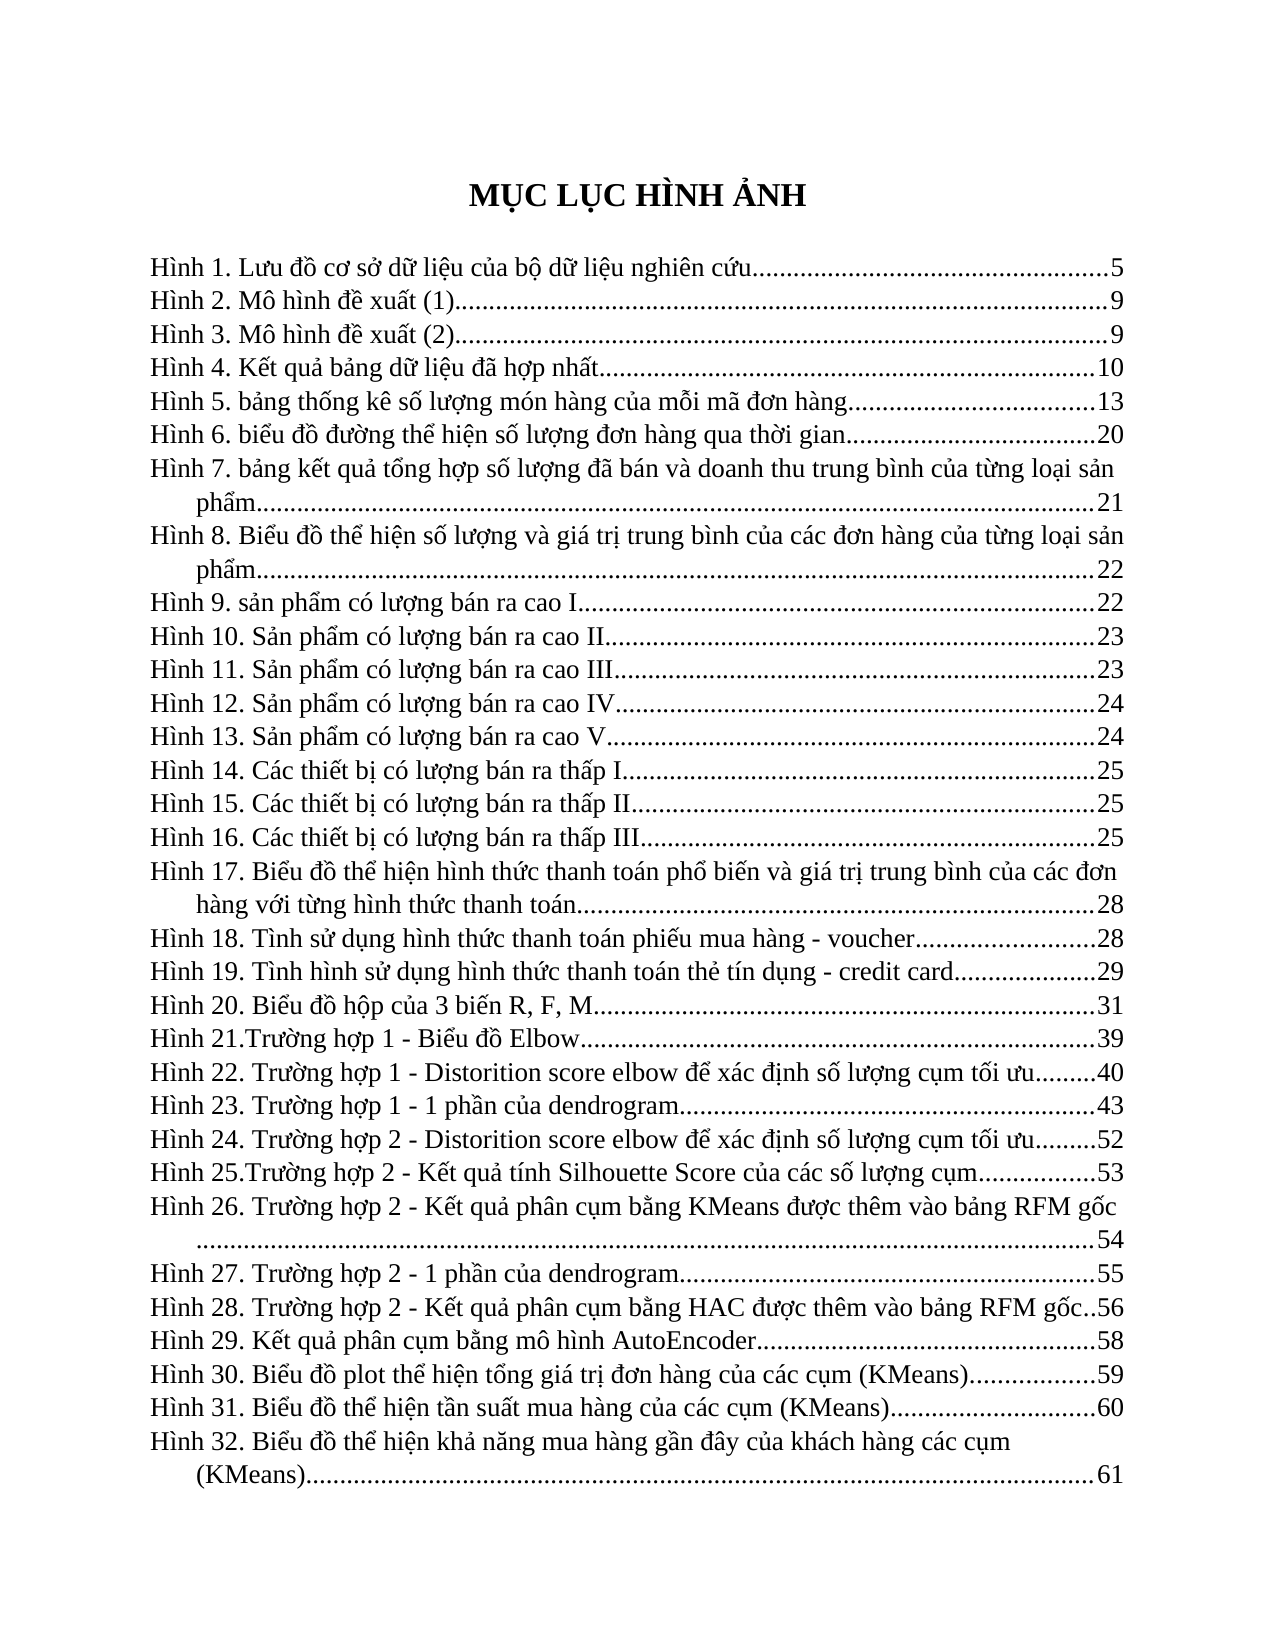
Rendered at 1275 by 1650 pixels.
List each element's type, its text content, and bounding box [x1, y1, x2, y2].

text Hình 30. Biểu đồ plot thể hiện tổng giá trị đơn hàng của các cụm (KMeans) 59 [150, 1358, 1125, 1389]
text Hình 15. Các thiết bị có lượng bán ra thấp II 25 [150, 787, 1125, 819]
text Hình 13. Sản phẩm có lượng bán ra cao V 24 [150, 720, 1125, 752]
text Hình 20. Biểu đồ hộp của 3 biến R, F, M 31 [150, 989, 1125, 1020]
subtitle MỤC LỤC HÌNH ẢNH [150, 175, 1125, 213]
text Hình 10. Sản phẩm có lượng bán ra cao II 23 [150, 620, 1125, 651]
text Hình 24. Trường hợp 2 - Distorition score elbow để xác định số lượng cụm tối ưu 52 [150, 1123, 1125, 1154]
text Hình 5. bảng thống kê số lượng món hàng của mỗi mã đơn hàng 13 [150, 385, 1125, 416]
text Hình 25.Trường hợp 2 - Kết quả tính Silhouette Score của các số lượng cụm 53 [150, 1156, 1125, 1188]
text Hình 12. Sản phẩm có lượng bán ra cao IV 24 [150, 687, 1125, 718]
text Hình 29. Kết quả phân cụm bằng mô hình AutoEncoder 58 [150, 1324, 1125, 1355]
text Hình 28. Trường hợp 2 - Kết quả phân cụm bằng HAC được thêm vào bảng RFM gốc 56 [150, 1291, 1125, 1322]
text Hình 26. Trường hợp 2 - Kết quả phân cụm bằng KMeans được thêm vào bảng RFM gốc 54 [150, 1190, 1125, 1255]
text Hình 4. Kết quả bảng dữ liệu đã hợp nhất 10 [150, 351, 1125, 383]
text Hình 19. Tình hình sử dụng hình thức thanh toán thẻ tín dụng - credit card 29 [150, 955, 1125, 986]
text Hình 14. Các thiết bị có lượng bán ra thấp I 25 [150, 754, 1125, 785]
text Hình 16. Các thiết bị có lượng bán ra thấp III 25 [150, 821, 1125, 852]
text Hình 8. Biểu đồ thể hiện số lượng và giá trị trung bình của các đơn hàng của từng loại sản phẩm 22 [150, 519, 1125, 584]
text Hình 9. sản phẩm có lượng bán ra cao I 22 [150, 586, 1125, 617]
text Hình 1. Lưu đồ cơ sở dữ liệu của bộ dữ liệu nghiên cứu 5 [150, 251, 1125, 282]
text Hình 27. Trường hợp 2 - 1 phần của dendrogram 55 [150, 1257, 1125, 1288]
text Hình 32. Biểu đồ thể hiện khả năng mua hàng gần đây của khách hàng các cụm (KMeans) 61 [150, 1425, 1125, 1489]
text Hình 23. Trường hợp 1 - 1 phần của dendrogram 43 [150, 1089, 1125, 1121]
text Hình 18. Tình sử dụng hình thức thanh toán phiếu mua hàng - voucher 28 [150, 922, 1125, 953]
text Hình 17. Biểu đồ thể hiện hình thức thanh toán phổ biến và giá trị trung bình của các đơn hàng với từng hình thức thanh toán 28 [150, 854, 1125, 919]
text Hình 3. Mô hình đề xuất (2) 9 [150, 318, 1125, 349]
text Hình 22. Trường hợp 1 - Distorition score elbow để xác định số lượng cụm tối ưu 40 [150, 1056, 1125, 1087]
text Hình 21.Trường hợp 1 - Biểu đồ Elbow 39 [150, 1022, 1125, 1053]
text Hình 6. biểu đồ đường thể hiện số lượng đơn hàng qua thời gian 20 [150, 418, 1125, 450]
text Hình 2. Mô hình đề xuất (1) 9 [150, 284, 1125, 316]
text Hình 31. Biểu đồ thể hiện tần suất mua hàng của các cụm (KMeans) 60 [150, 1391, 1125, 1422]
text Hình 11. Sản phẩm có lượng bán ra cao III 23 [150, 653, 1125, 684]
text Hình 7. bảng kết quả tổng hợp số lượng đã bán và doanh thu trung bình của từng loại sản phẩm 21 [150, 452, 1125, 517]
